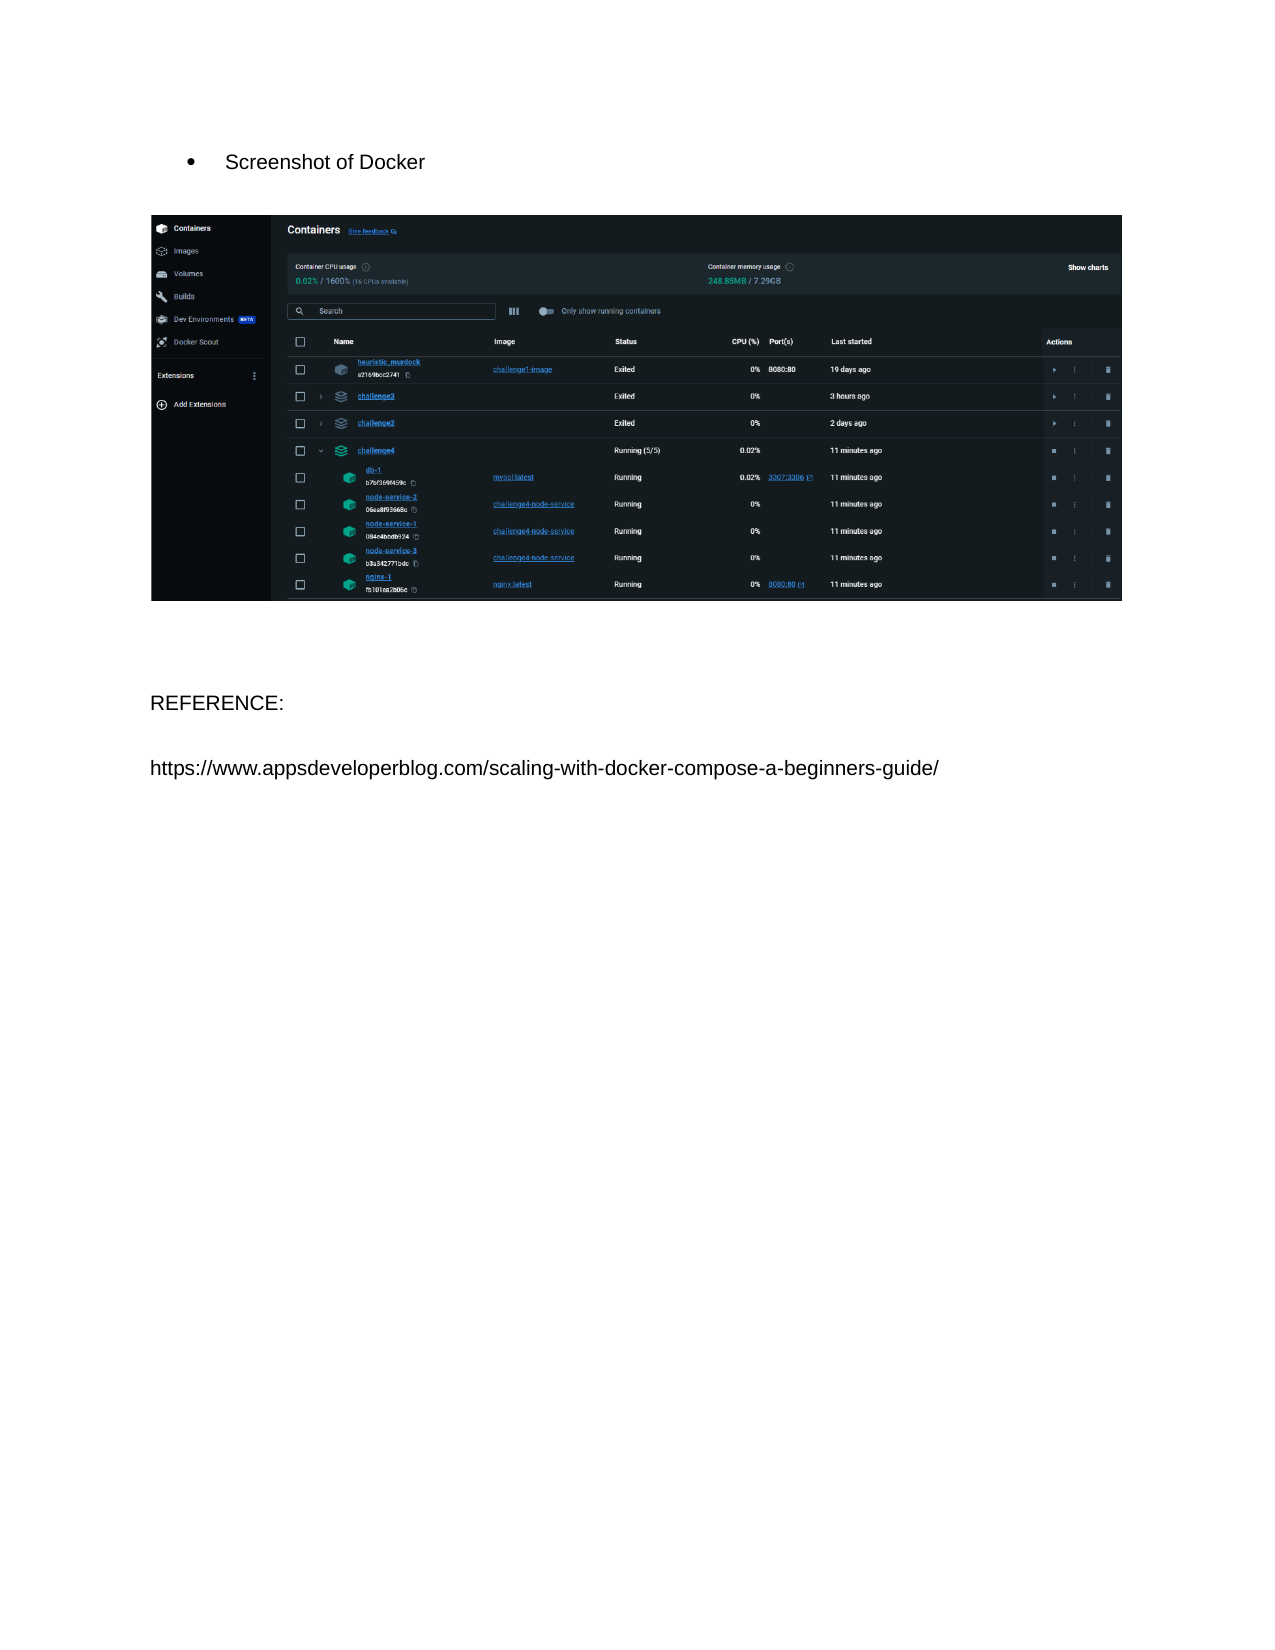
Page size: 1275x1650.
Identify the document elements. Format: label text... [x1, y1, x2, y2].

list Screenshot of Docker [187, 150, 1125, 174]
text https://www.appsdeveloperblog.com/scaling-with-docker-compose-a-beginners-guide/ [150, 755, 1125, 779]
text REFERENCE: [150, 344, 1125, 715]
picture [150, 215, 1122, 600]
